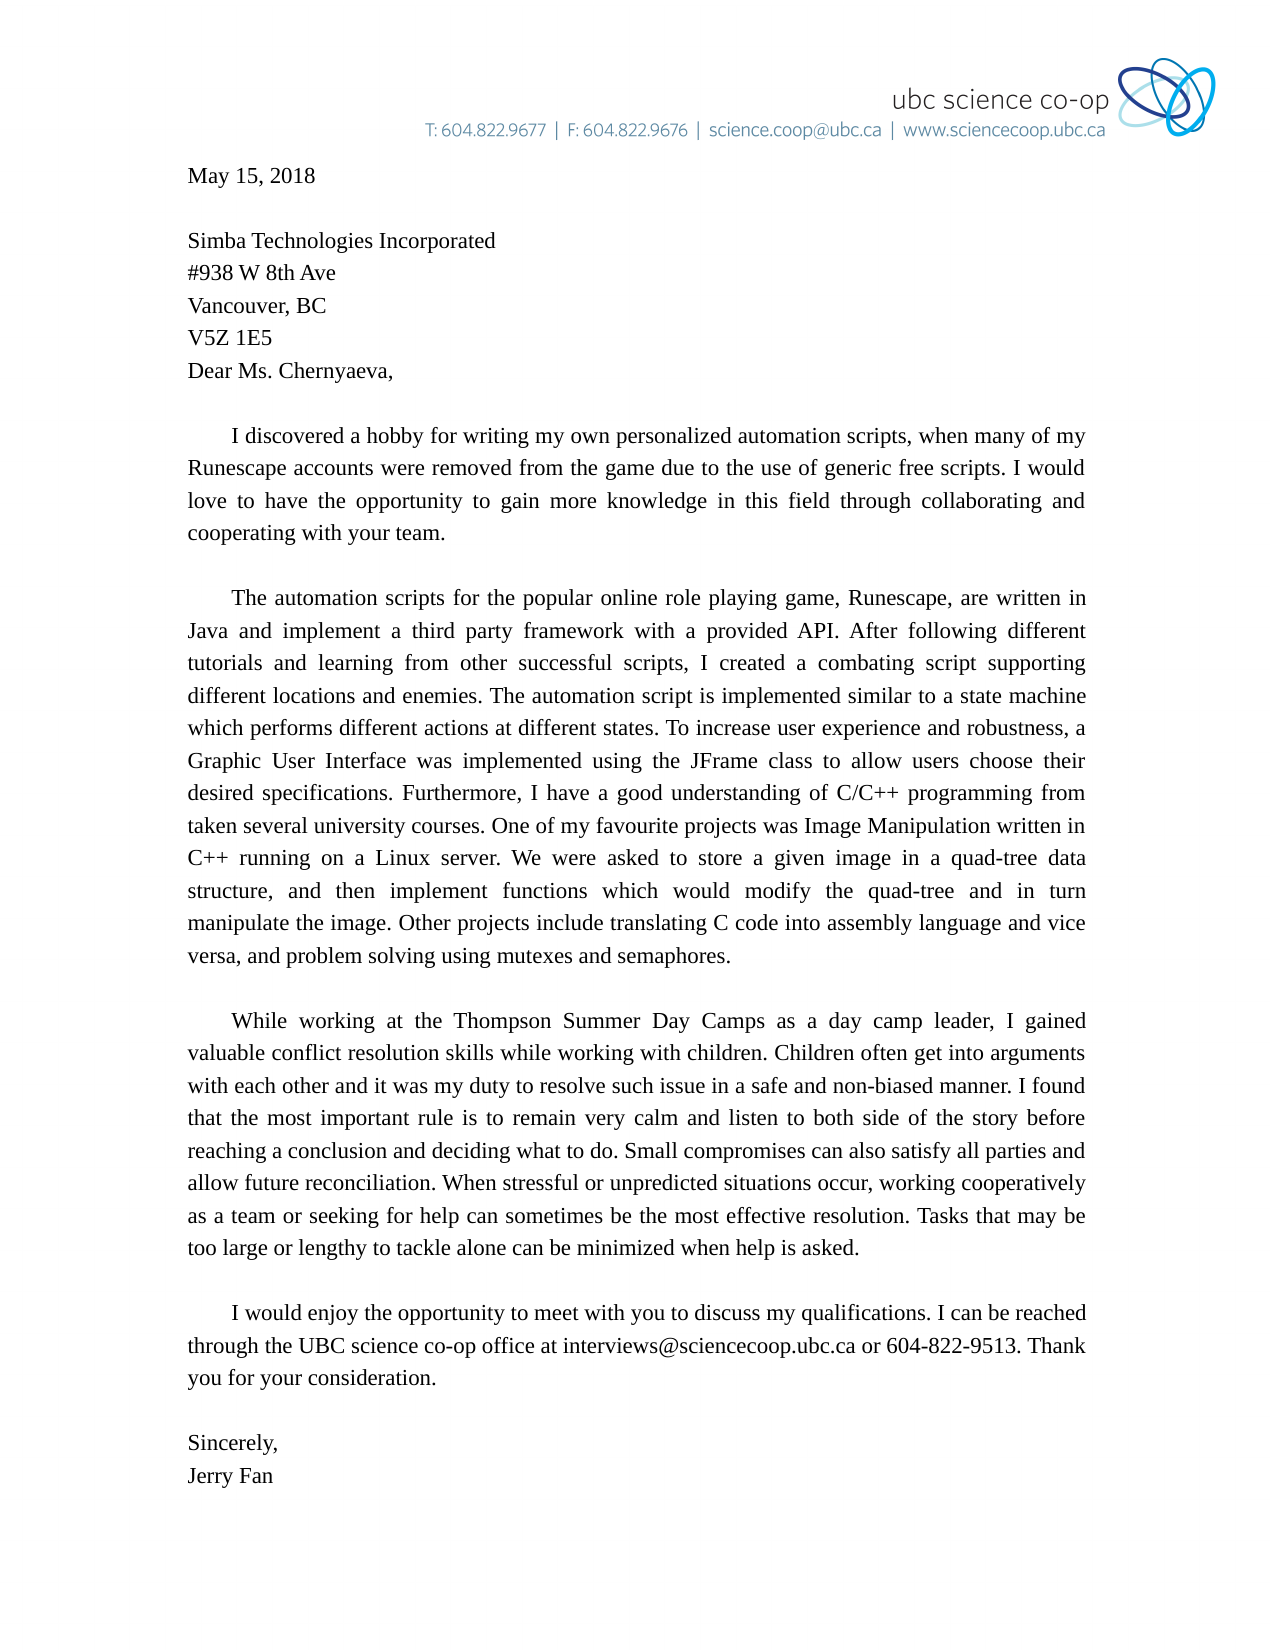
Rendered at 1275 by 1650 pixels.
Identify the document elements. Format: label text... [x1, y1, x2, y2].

text The automation scripts for the popular online role playing game, Runescape, are written in Java and implement a third party framework with a provided API. After following different tutorials and learning from other successful scripts, I created a combating script supporting different locations and enemies. The automation script is implemented similar to a state machine which performs different actions at different states. To increase user experience and robustness, a Graphic User Interface was implemented using the JFrame class to allow users choose their desired specifications. Furthermore, I have a good understanding of C/C++ programming from taken several university courses. One of my favourite projects was Image Manipulation written in C++ running on a Linux server. We were asked to store a given image in a quad-tree data structure, and then implement functions which would modify the quad-tree and in turn manipulate the image. Other projects include translating C code into assembly language and vice versa, and problem solving using mutexes and semaphores. [187, 581, 1087, 971]
text I would enjoy the opportunity to meet with you to discuss my qualifications. I can be reached through the UBC science co-op office at interviews@sciencecoop.ubc.ca or 604-822-9513. Thank you for your consideration. [187, 1296, 1087, 1394]
text I discovered a hobby for writing my own personalized automation scripts, when many of my Runescape accounts were removed from the game due to the use of generic free scripts. I would love to have the opportunity to gain more knowledge in this field through collaborating and cooperating with your team. [187, 419, 1087, 549]
text Sincerely, [187, 1426, 1087, 1459]
text Simba Technologies Incorporated [187, 224, 1087, 256]
text While working at the Thompson Summer Day Camps as a day camp leader, I gained valuable conflict resolution skills while working with children. Children often get into arguments with each other and it was my duty to resolve such issue in a safe and non-biased manner. I found that the most important rule is to remain very calm and listen to both side of the story before reaching a conclusion and deciding what to do. Small compromises can also satisfy all parties and allow future reconciliation. When stressful or unpredicted situations occur, working cooperatively as a team or seeking for help can sometimes be the most effective resolution. Tasks that may be too large or lengthy to tackle alone can be minimized when help is asked. [187, 1004, 1087, 1264]
text Jerry Fan [187, 1459, 1087, 1491]
text May 15, 2018 [187, 159, 1087, 191]
text #938 W 8th Ave [187, 256, 1087, 289]
text Vancouver, BC V5Z 1E5 [187, 289, 1087, 354]
picture [0, 5, 1271, 1650]
text Dear Ms. Chernyaeva, [187, 354, 1087, 386]
